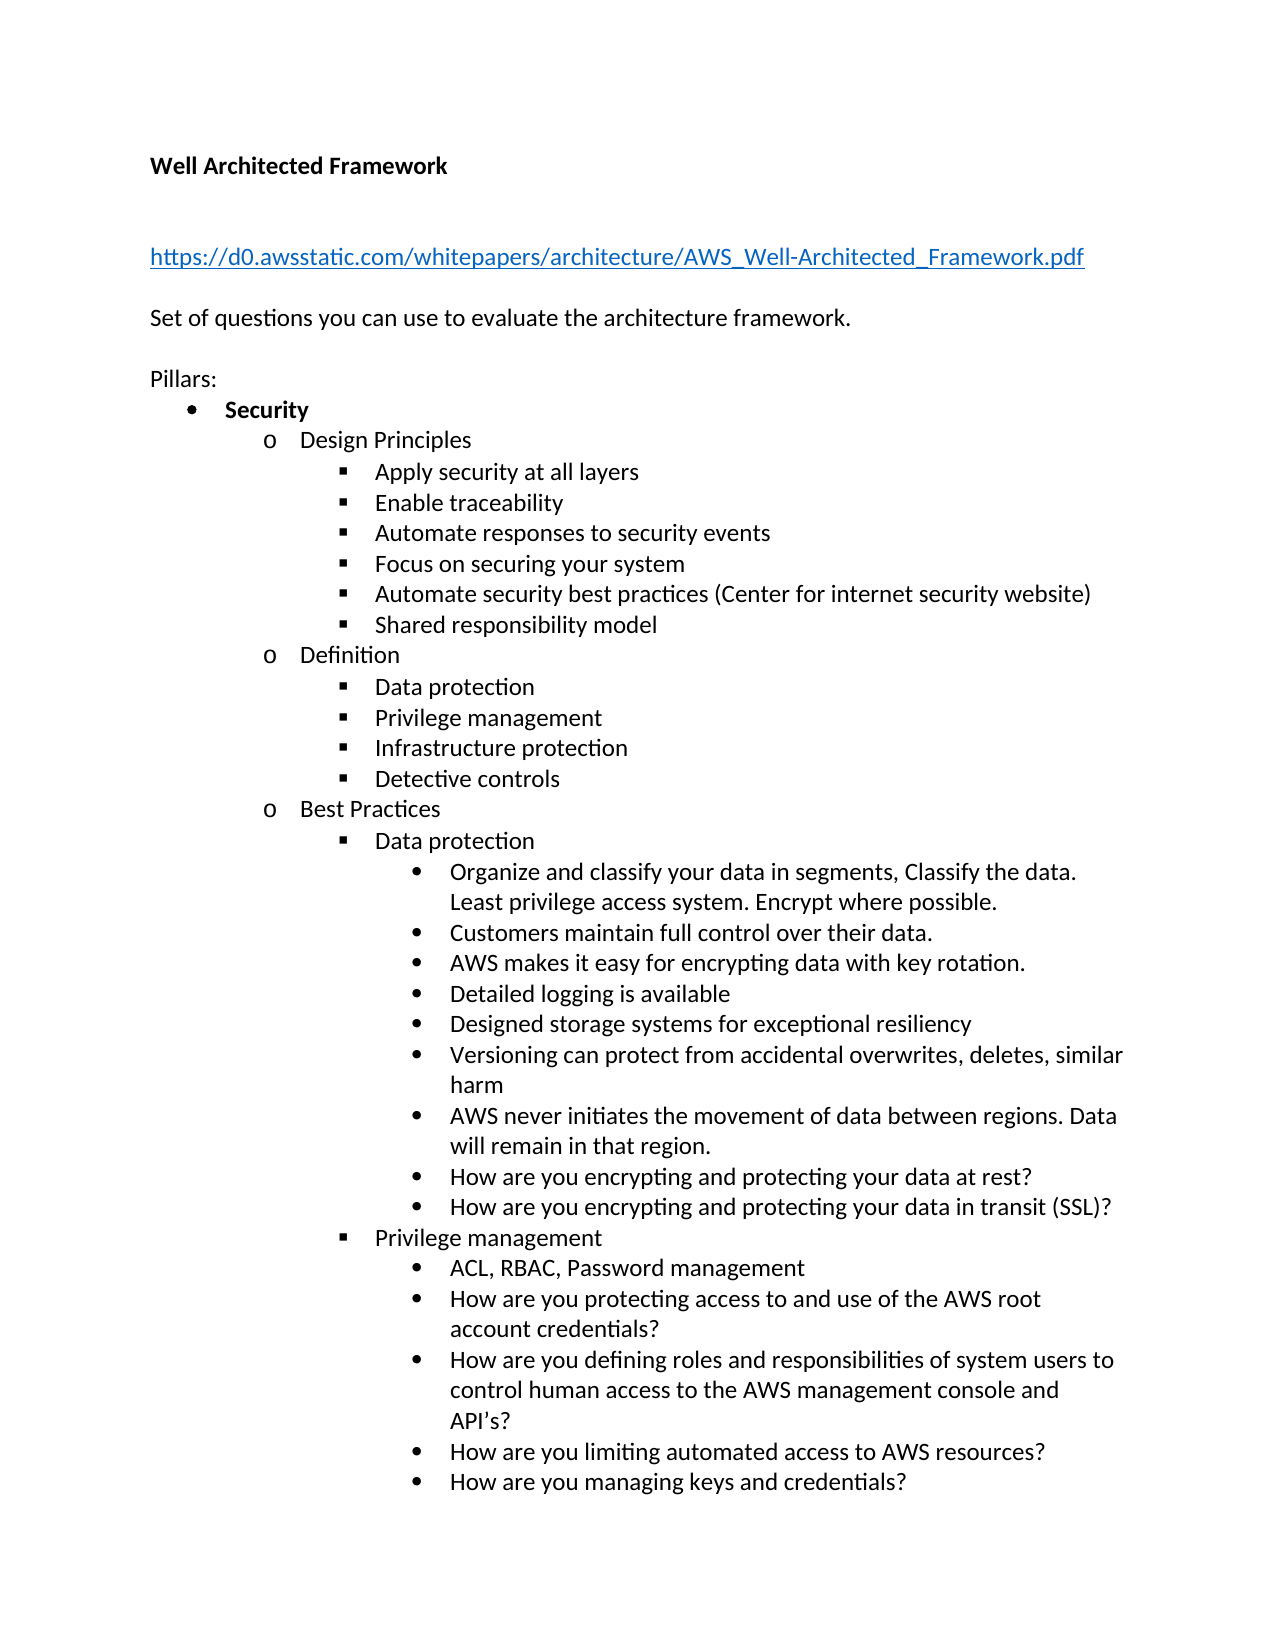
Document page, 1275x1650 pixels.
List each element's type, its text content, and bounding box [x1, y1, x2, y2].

list Definition [262, 639, 1125, 671]
list AWS makes it easy for encrypting data with key rotation. [412, 947, 1125, 978]
list How are you managing keys and credentials? [412, 1466, 1125, 1497]
list AWS never initiates the movement of data between regions. Data will remain in that region. [412, 1100, 1125, 1161]
list Data protection [337, 825, 1125, 856]
list How are you protecting access to and use of the AWS root account credentials? [412, 1283, 1125, 1344]
list Automate responses to security events [337, 517, 1125, 548]
list Customers maintain full control over their data. [412, 917, 1125, 947]
list Apply security at all layers [337, 456, 1125, 487]
list How are you encrypting and protecting your data in transit (SSL)? [412, 1191, 1125, 1222]
list Best Practices [262, 793, 1125, 825]
list Designed storage systems for exceptional resiliency [412, 1008, 1125, 1039]
text Well Architected Framework [150, 150, 1125, 181]
list Infrastructure protection [337, 732, 1125, 763]
list How are you encrypting and protecting your data at rest? [412, 1161, 1125, 1191]
list How are you limiting automated access to AWS resources? [412, 1436, 1125, 1466]
text https://d0.awsstatic.com/whitepapers/architecture/AWS_Well-Architected_Framework.pdf [150, 242, 1125, 272]
list Versioning can protect from accidental overwrites, deletes, similar harm [412, 1039, 1125, 1100]
list Detailed logging is available [412, 978, 1125, 1008]
list Design Principles [262, 425, 1125, 456]
list How are you defining roles and responsibilities of system users to control human access to the AWS management console and API’s? [412, 1344, 1125, 1436]
list ACL, RBAC, Password management [412, 1252, 1125, 1283]
list Data protection [337, 671, 1125, 702]
list Detective controls [337, 763, 1125, 793]
list Focus on securing your system [337, 548, 1125, 578]
list Organize and classify your data in segments, Classify the data. Least privilege access system. Encrypt where possible. [412, 856, 1125, 917]
list Privilege management [337, 1222, 1125, 1252]
list Enable traceability [337, 487, 1125, 517]
text Pillars: [150, 364, 1125, 394]
list Privilege management [337, 702, 1125, 732]
list Shared responsibility model [337, 609, 1125, 639]
list Security [187, 394, 1125, 425]
list Automate security best practices (Center for internet security website) [337, 578, 1125, 609]
text Set of questions you can use to evaluate the architecture framework. [150, 303, 1125, 333]
